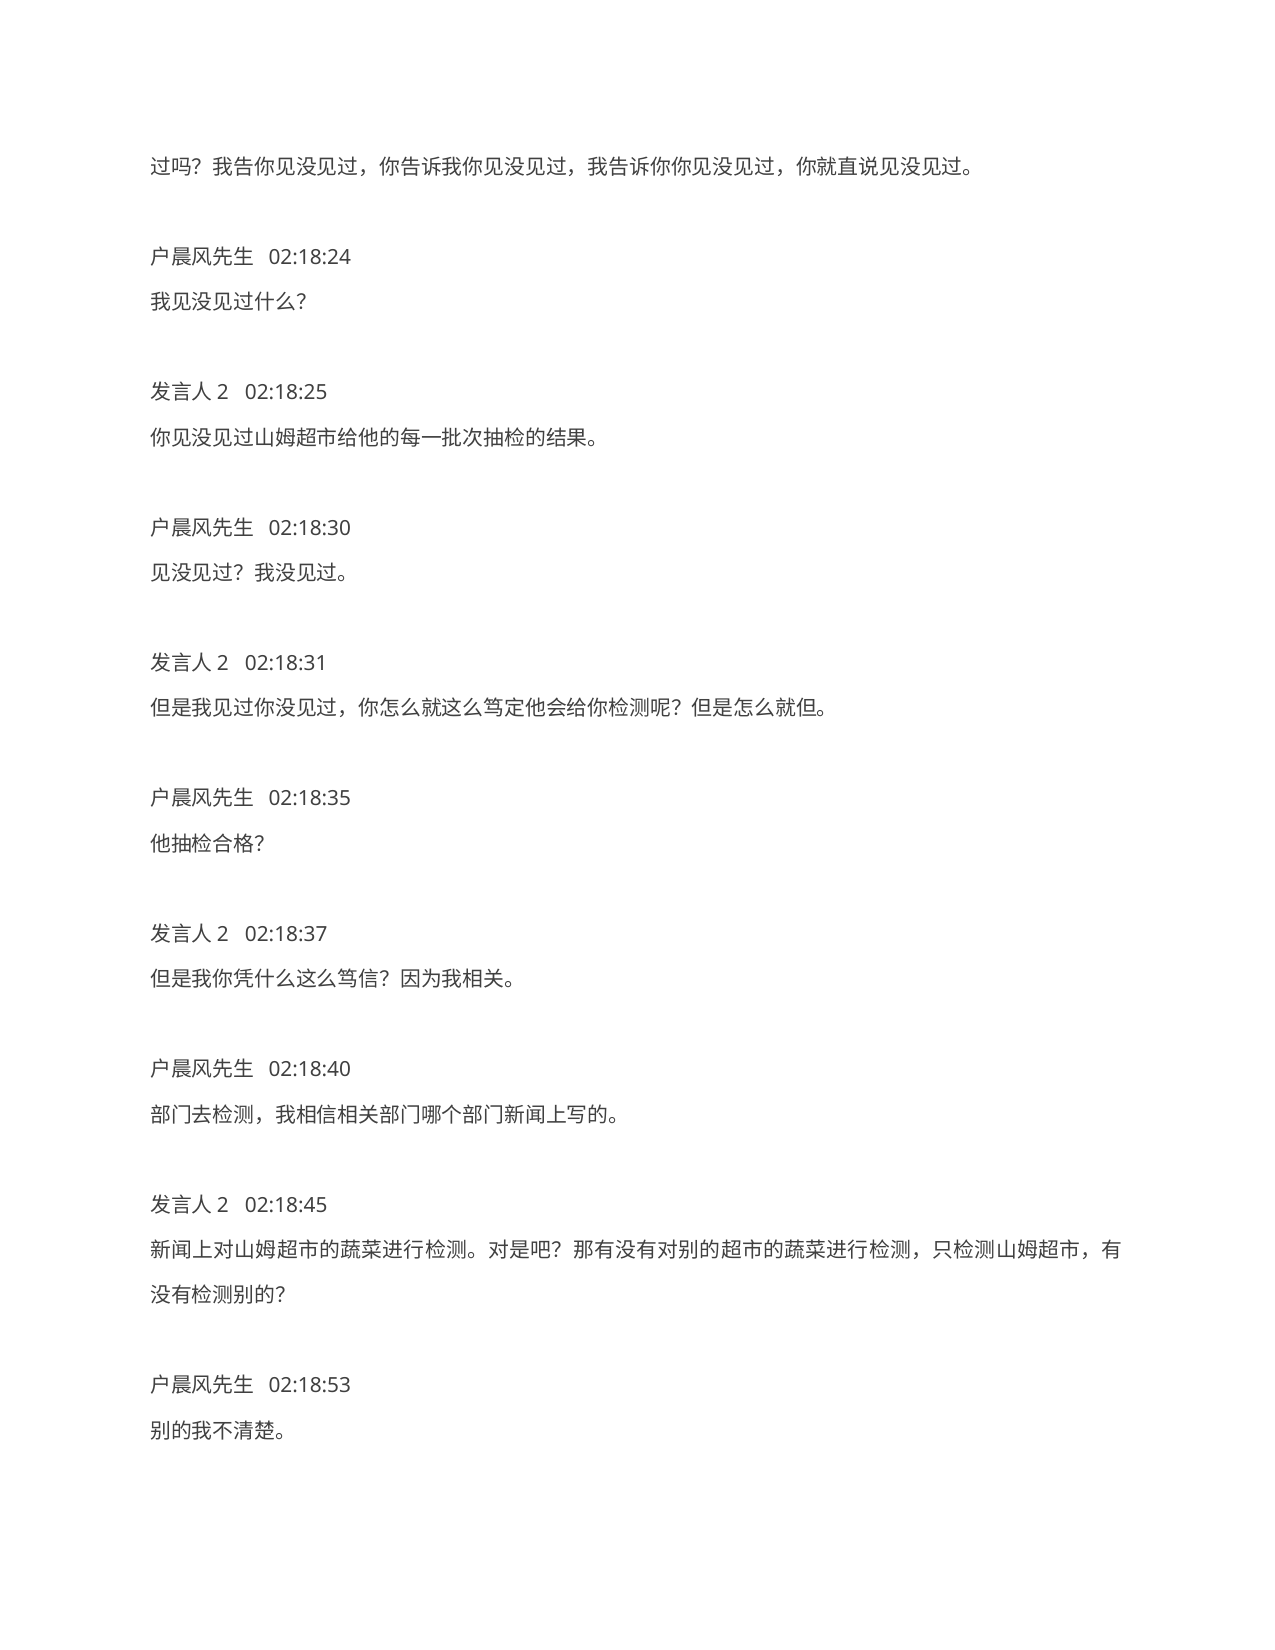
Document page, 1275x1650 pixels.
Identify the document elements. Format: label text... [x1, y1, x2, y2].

text 发言人2 02:18:45 [150, 1188, 1125, 1218]
text 户晨风先生 02:18:53 [150, 1369, 1125, 1399]
text 但是我见过你没见过，你怎么就这么笃定他会给你检测呢？但是怎么就但。 [150, 692, 1125, 722]
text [150, 150, 1125, 180]
text 我见没见过什么？ [150, 285, 1125, 316]
text 发言人2 02:18:31 [150, 646, 1125, 677]
text 你见没见过山姆超市给他的每一批次抽检的结果。 [150, 421, 1125, 451]
text 户晨风先生 02:18:40 [150, 1052, 1125, 1083]
text 户晨风先生 02:18:35 [150, 782, 1125, 812]
text 户晨风先生 02:18:30 [150, 511, 1125, 541]
text 部门去检测，我相信相关部门哪个部门新闻上写的。 [150, 1098, 1125, 1128]
text 别的我不清楚。 [150, 1414, 1125, 1444]
text 发言人2 02:18:25 [150, 375, 1125, 406]
text 户晨风先生 02:18:24 [150, 240, 1125, 270]
text 新闻上对山姆超市的蔬菜进行检测。对是吧？那有没有对别的超市的蔬菜进行检测，只检测山姆超市，有没有检测别的？ [150, 1233, 1125, 1309]
text 见没见过？我没见过。 [150, 556, 1125, 586]
text 但是我你凭什么这么笃信？因为我相关。 [150, 962, 1125, 993]
text 发言人2 02:18:37 [150, 917, 1125, 947]
text 他抽检合格？ [150, 827, 1125, 857]
